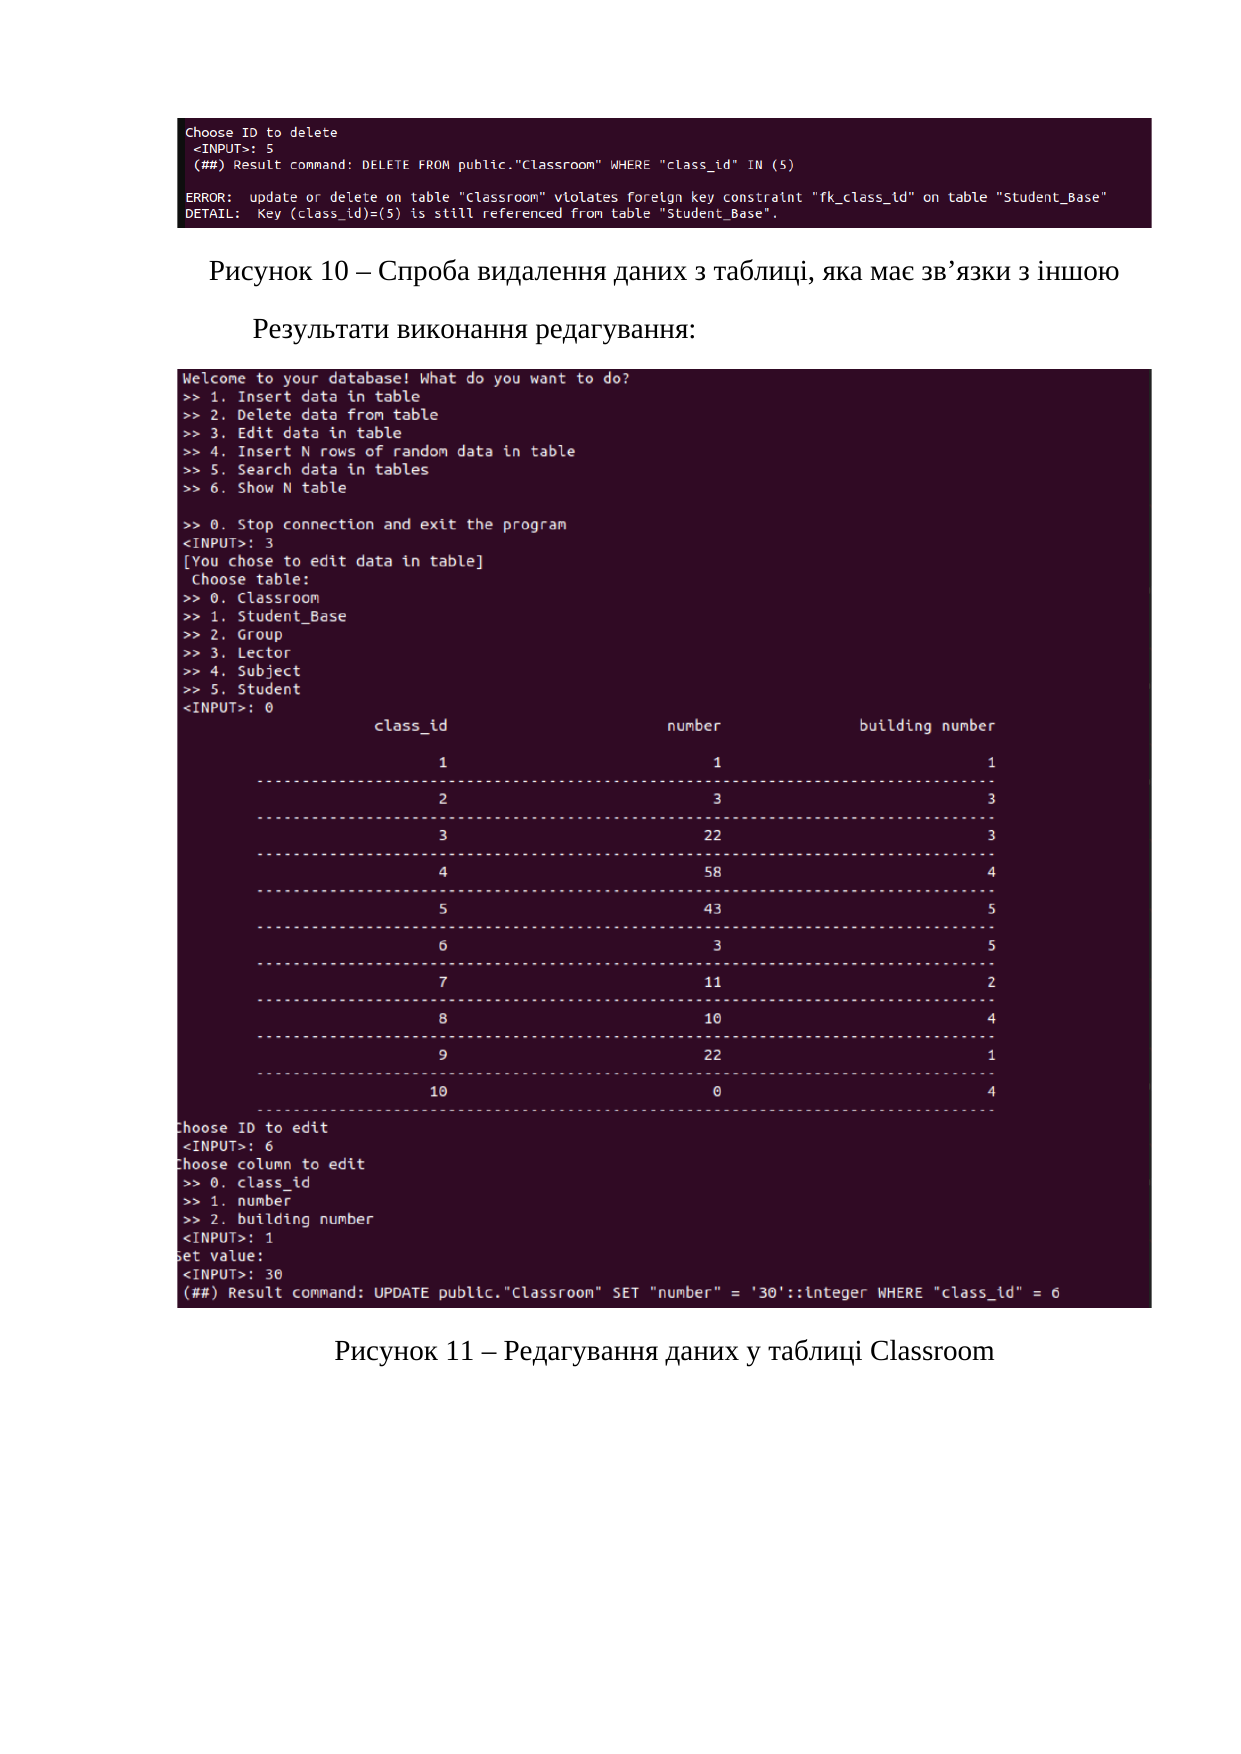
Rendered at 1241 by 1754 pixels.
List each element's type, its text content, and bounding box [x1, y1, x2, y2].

text Рисунок 10 – Спроба видалення даних з таблиці, яка має зв’язки з іншою [177, 253, 1152, 286]
picture [177, 369, 1152, 1308]
picture [177, 118, 1152, 228]
text Рисунок 11 – Редагування даних у таблиці Classroom [177, 1333, 1152, 1367]
text Результати виконання редагування: [177, 311, 1152, 345]
